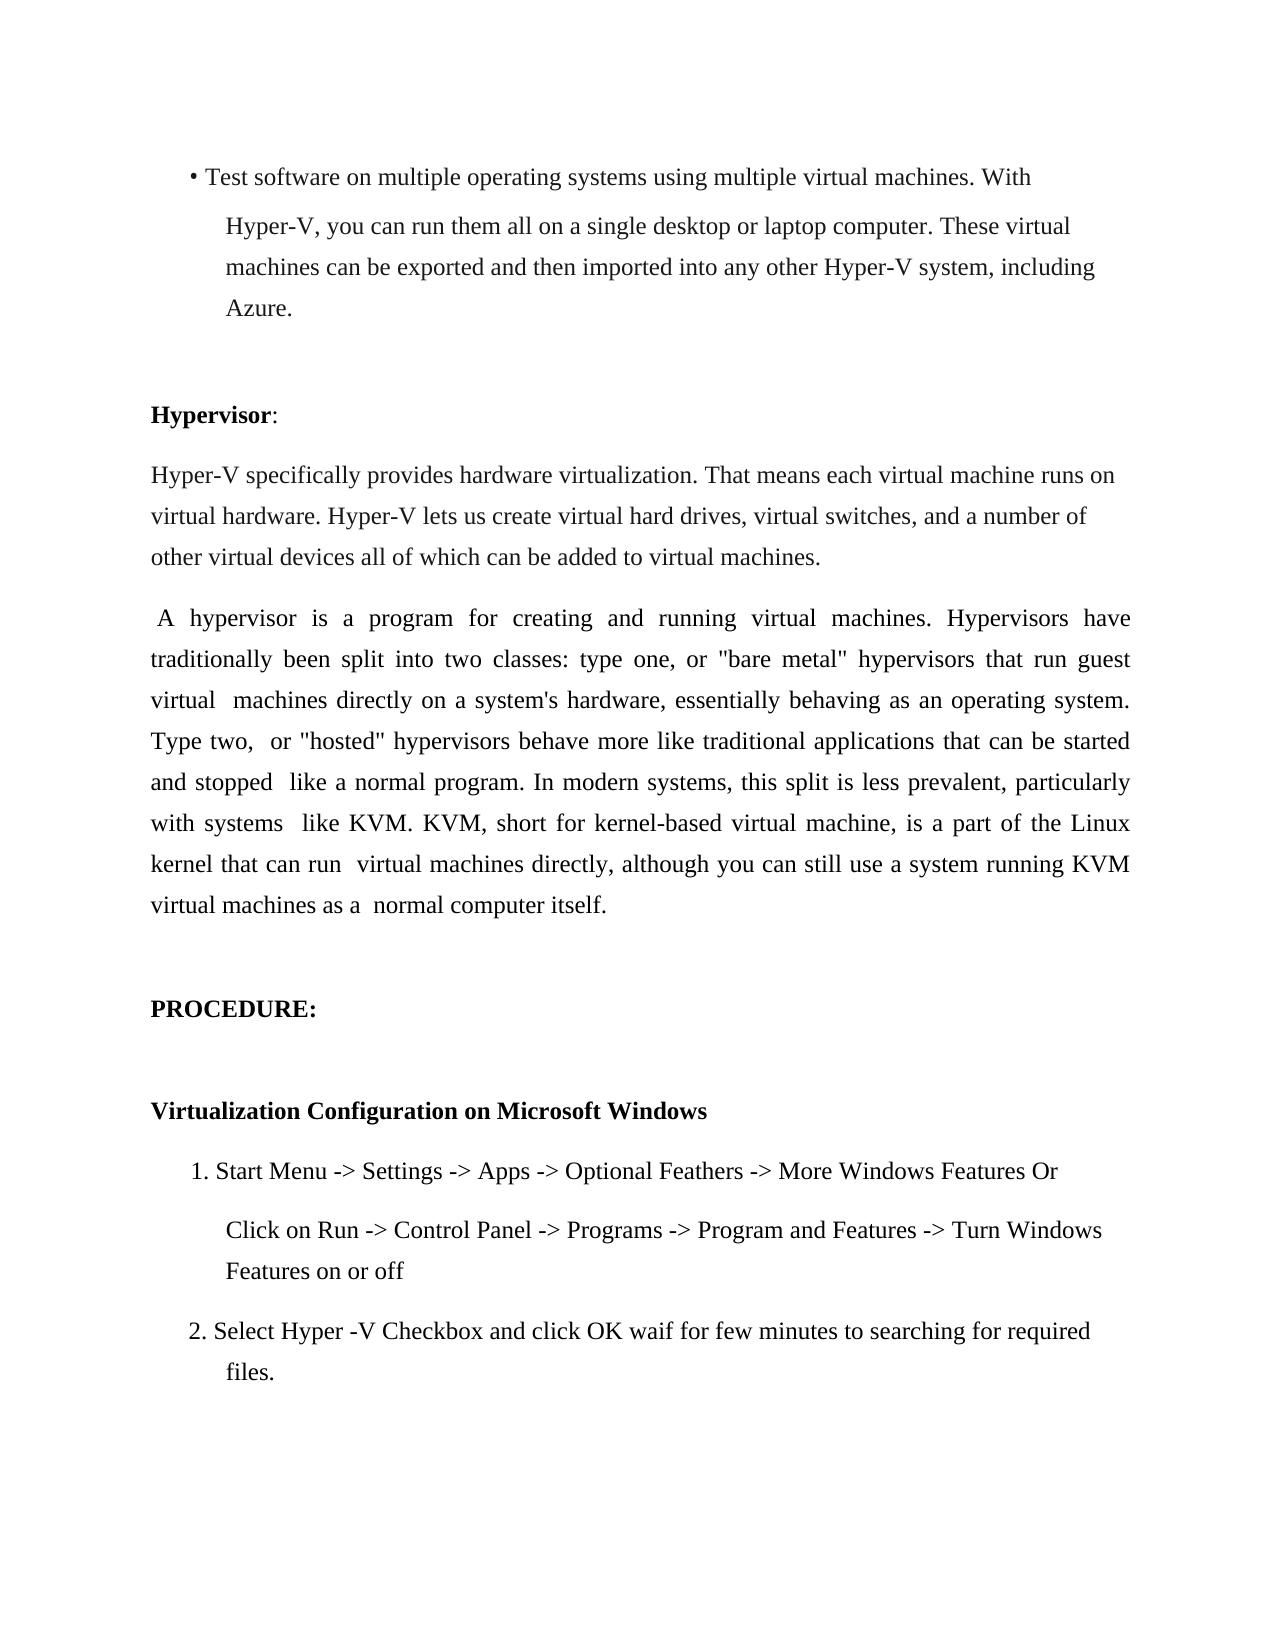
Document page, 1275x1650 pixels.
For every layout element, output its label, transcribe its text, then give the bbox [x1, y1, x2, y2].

text • Test software on multiple operating systems using multiple virtual machines. With Hyper-V, you can run them all on a single desktop or laptop computer. These virtual machines can be exported and then imported into any other Hyper-V system, including Azure. [189, 148, 1101, 322]
text Virtualization Configuration on Microsoft Windows [150, 1096, 1132, 1125]
text PROCEDURE: [150, 994, 1132, 1023]
text A hypervisor is a program for creating and running virtual machines. Hypervisors have traditionally been split into two classes: type one, or "bare metal" hypervisors that run guest virtual machines directly on a system's hardware, essentially behaving as an operating system. Type two, or "hosted" hypervisors behave more like traditional applications that can be started and stopped like a normal program. In modern systems, this split is less prevalent, particularly with systems like KVM. KVM, short for kernel-based virtual machine, is a part of the Linux kernel that can run virtual machines directly, although you can still use a system running KVM virtual machines as a normal computer itself. [150, 603, 1132, 919]
text 1. Start Menu -> Settings -> Apps -> Optional Feathers -> More Windows Features Or [190, 1156, 1132, 1184]
text Click on Run -> Control Panel -> Programs -> Program and Features -> Turn Windows Features on or off [225, 1215, 1109, 1285]
text 2. Select Hyper -V Checkbox and click OK waif for few minutes to searching for required files. [188, 1316, 1109, 1386]
text Hyper-V specifically provides hardware virtualization. That means each virtual machine runs on virtual hardware. Hyper-V lets us create virtual hard drives, virtual switches, and a number of other virtual devices all of which can be added to virtual machines. [151, 460, 1120, 571]
text Hypervisor: [151, 401, 1132, 429]
